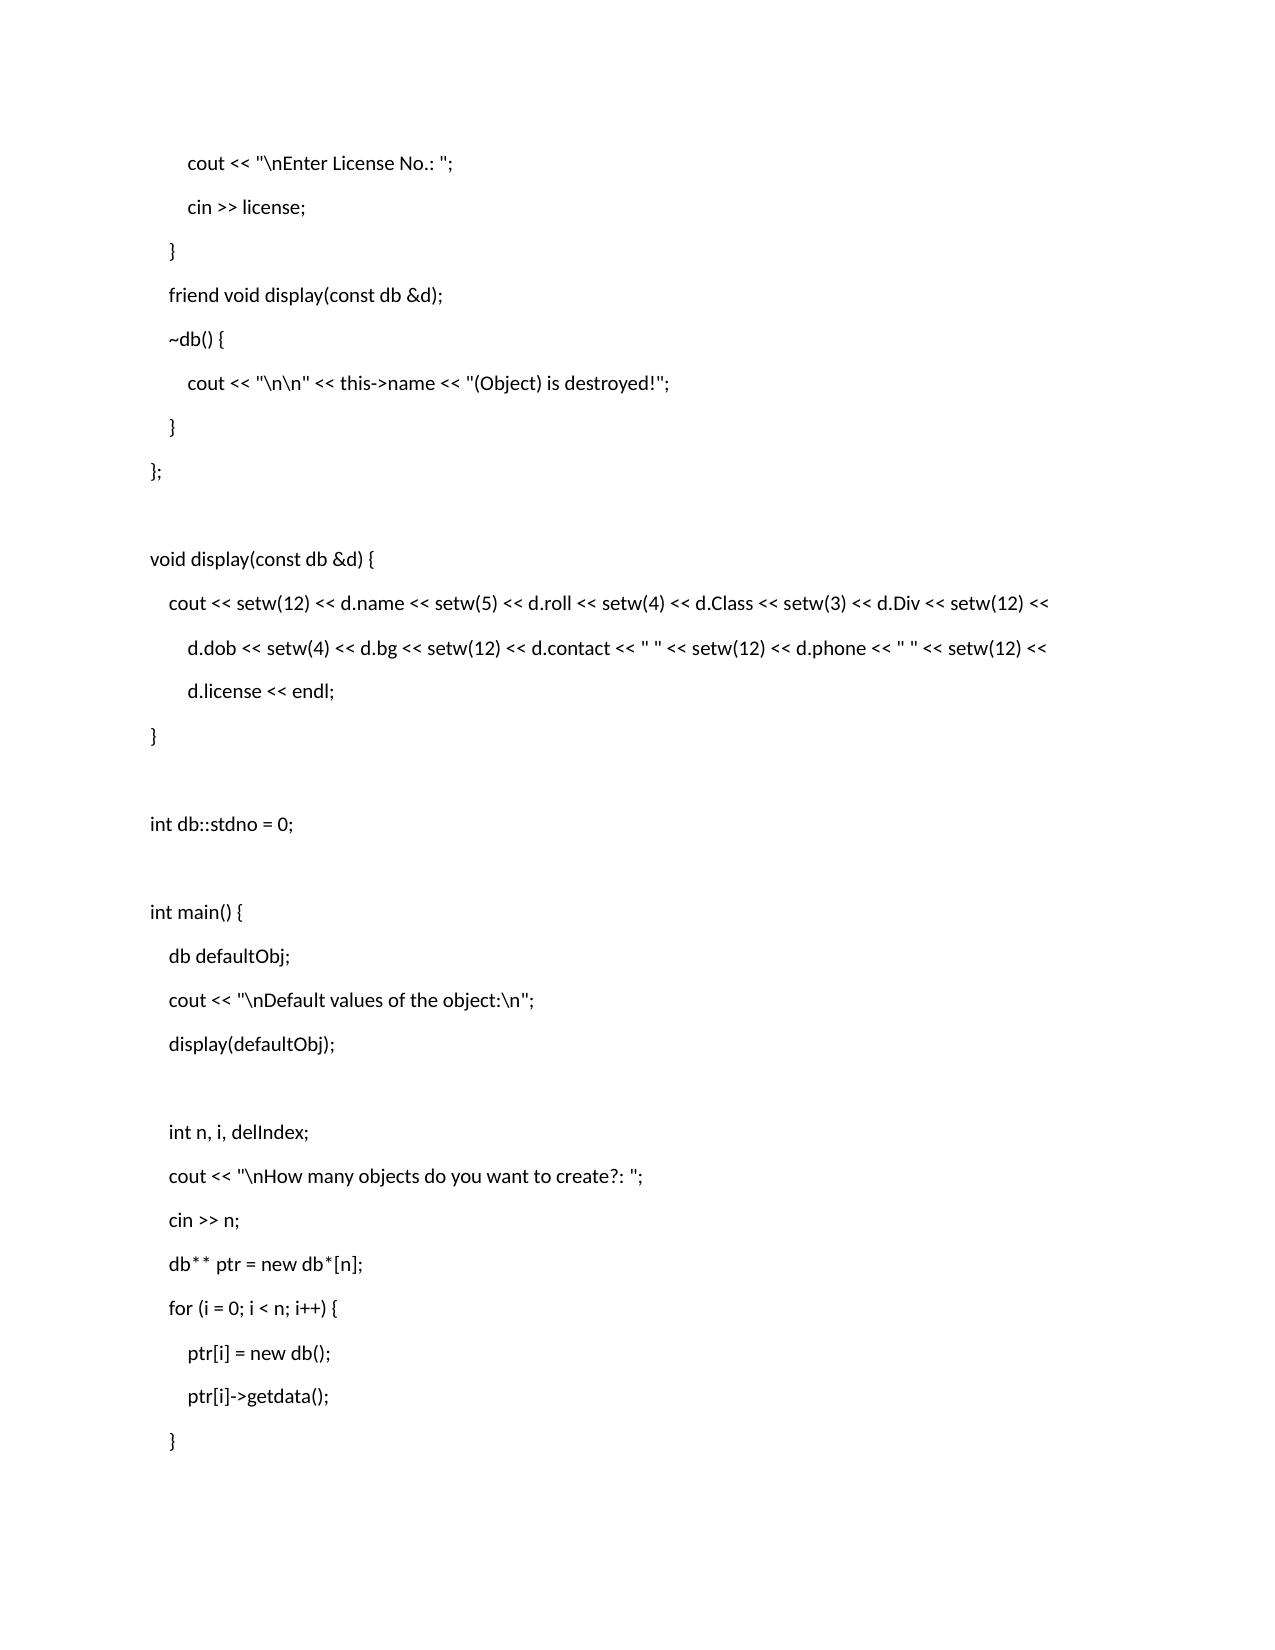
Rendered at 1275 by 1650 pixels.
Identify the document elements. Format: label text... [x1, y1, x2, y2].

text cout << "\nEnter License No.: "; [150, 150, 1125, 175]
text ptr[i] = new db(); [150, 1340, 1125, 1365]
text display(defaultObj); [150, 1031, 1125, 1057]
text friend void display(const db &d); [150, 282, 1125, 308]
text } [150, 1428, 1125, 1453]
text }; [150, 458, 1125, 484]
text int db::stdno = 0; [150, 811, 1125, 836]
text cout << "\nDefault values of the object:\n"; [150, 987, 1125, 1013]
text cout << setw(12) << d.name << setw(5) << d.roll << setw(4) << d.Class << setw(3) << d.Div << setw(12) << [150, 591, 1125, 616]
text } [150, 238, 1125, 263]
text db defaultObj; [150, 943, 1125, 968]
text ptr[i]->getdata(); [150, 1384, 1125, 1409]
text cin >> license; [150, 194, 1125, 219]
text cout << "\n\n" << this->name << "(Object) is destroyed!"; [150, 370, 1125, 396]
text void display(const db &d) { [150, 547, 1125, 572]
text int main() { [150, 899, 1125, 924]
text d.license << endl; [150, 679, 1125, 704]
text d.dob << setw(4) << d.bg << setw(12) << d.contact << " " << setw(12) << d.phone << " " << setw(12) << [150, 635, 1125, 660]
text } [150, 723, 1125, 748]
text } [150, 414, 1125, 440]
text cout << "\nHow many objects do you want to create?: "; [150, 1163, 1125, 1189]
text db** ptr = new db*[n]; [150, 1252, 1125, 1277]
text ~db() { [150, 326, 1125, 352]
text cin >> n; [150, 1207, 1125, 1233]
text for (i = 0; i < n; i++) { [150, 1296, 1125, 1321]
text int n, i, delIndex; [150, 1119, 1125, 1145]
